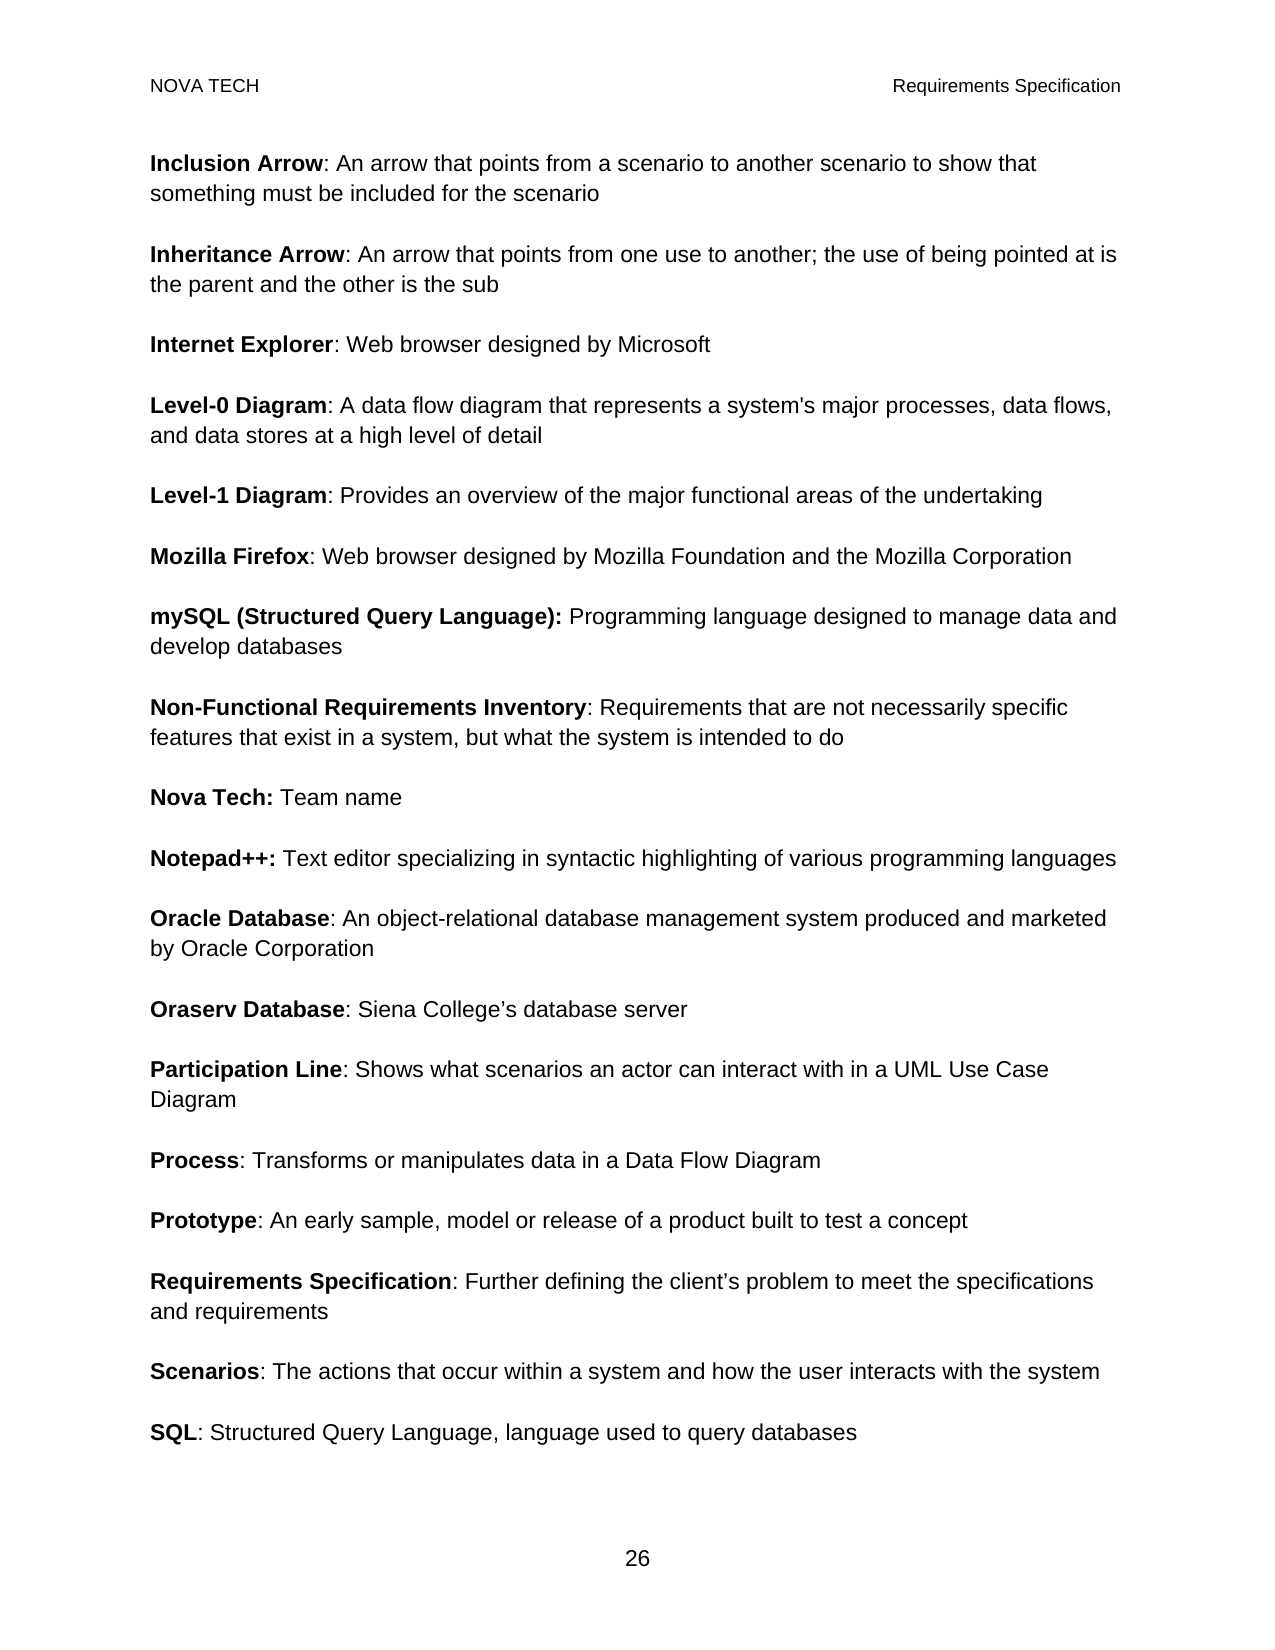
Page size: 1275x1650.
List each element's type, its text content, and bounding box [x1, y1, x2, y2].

text Non-Functional Requirements Inventory: Requirements that are not necessarily specific features that exist in a system, but what the system is intended to do [150, 694, 1125, 750]
text mySQL (Structured Query Language): Programming language designed to manage data and develop databases [150, 603, 1125, 660]
text Nova Tech: Team name [150, 784, 1125, 811]
text Prototype: An early sample, model or release of a product built to test a concept [150, 1207, 1125, 1234]
text Internet Explorer: Web browser designed by Microsoft [150, 331, 1125, 358]
text Oracle Database: An object-relational database management system produced and marketed [150, 905, 1125, 932]
text Scenarios: The actions that occur within a system and how the user interacts with the system [150, 1358, 1125, 1385]
text SQL: Structured Query Language, language used to query databases [150, 1419, 1125, 1445]
text by Oracle Corporation [150, 935, 1125, 962]
text Notepad++: Text editor specializing in syntactic highlighting of various programming languages [150, 845, 1125, 871]
text Participation Line: Shows what scenarios an actor can interact with in a UML Use Case Diagram [150, 1056, 1125, 1113]
text Mozilla Firefox: Web browser designed by Mozilla Foundation and the Mozilla Corporation [150, 543, 1125, 569]
text Oraserv Database: Siena College’s database server [150, 996, 1125, 1022]
text Inclusion Arrow: An arrow that points from a scenario to another scenario to show that something must be included for the scenario [150, 150, 1125, 207]
text Level-1 Diagram: Provides an overview of the major functional areas of the undertaking [150, 482, 1125, 509]
text Level-0 Diagram: A data flow diagram that represents a system's major processes, data flows, and data stores at a high level of detail [150, 392, 1125, 448]
text Requirements Specification: Further defining the client’s problem to meet the specifications and requirements [150, 1268, 1125, 1324]
text Inheritance Arrow: An arrow that points from one use to another; the use of being pointed at is the parent and the other is the sub [150, 241, 1125, 297]
text Process: Transforms or manipulates data in a Data Flow Diagram [150, 1147, 1125, 1173]
